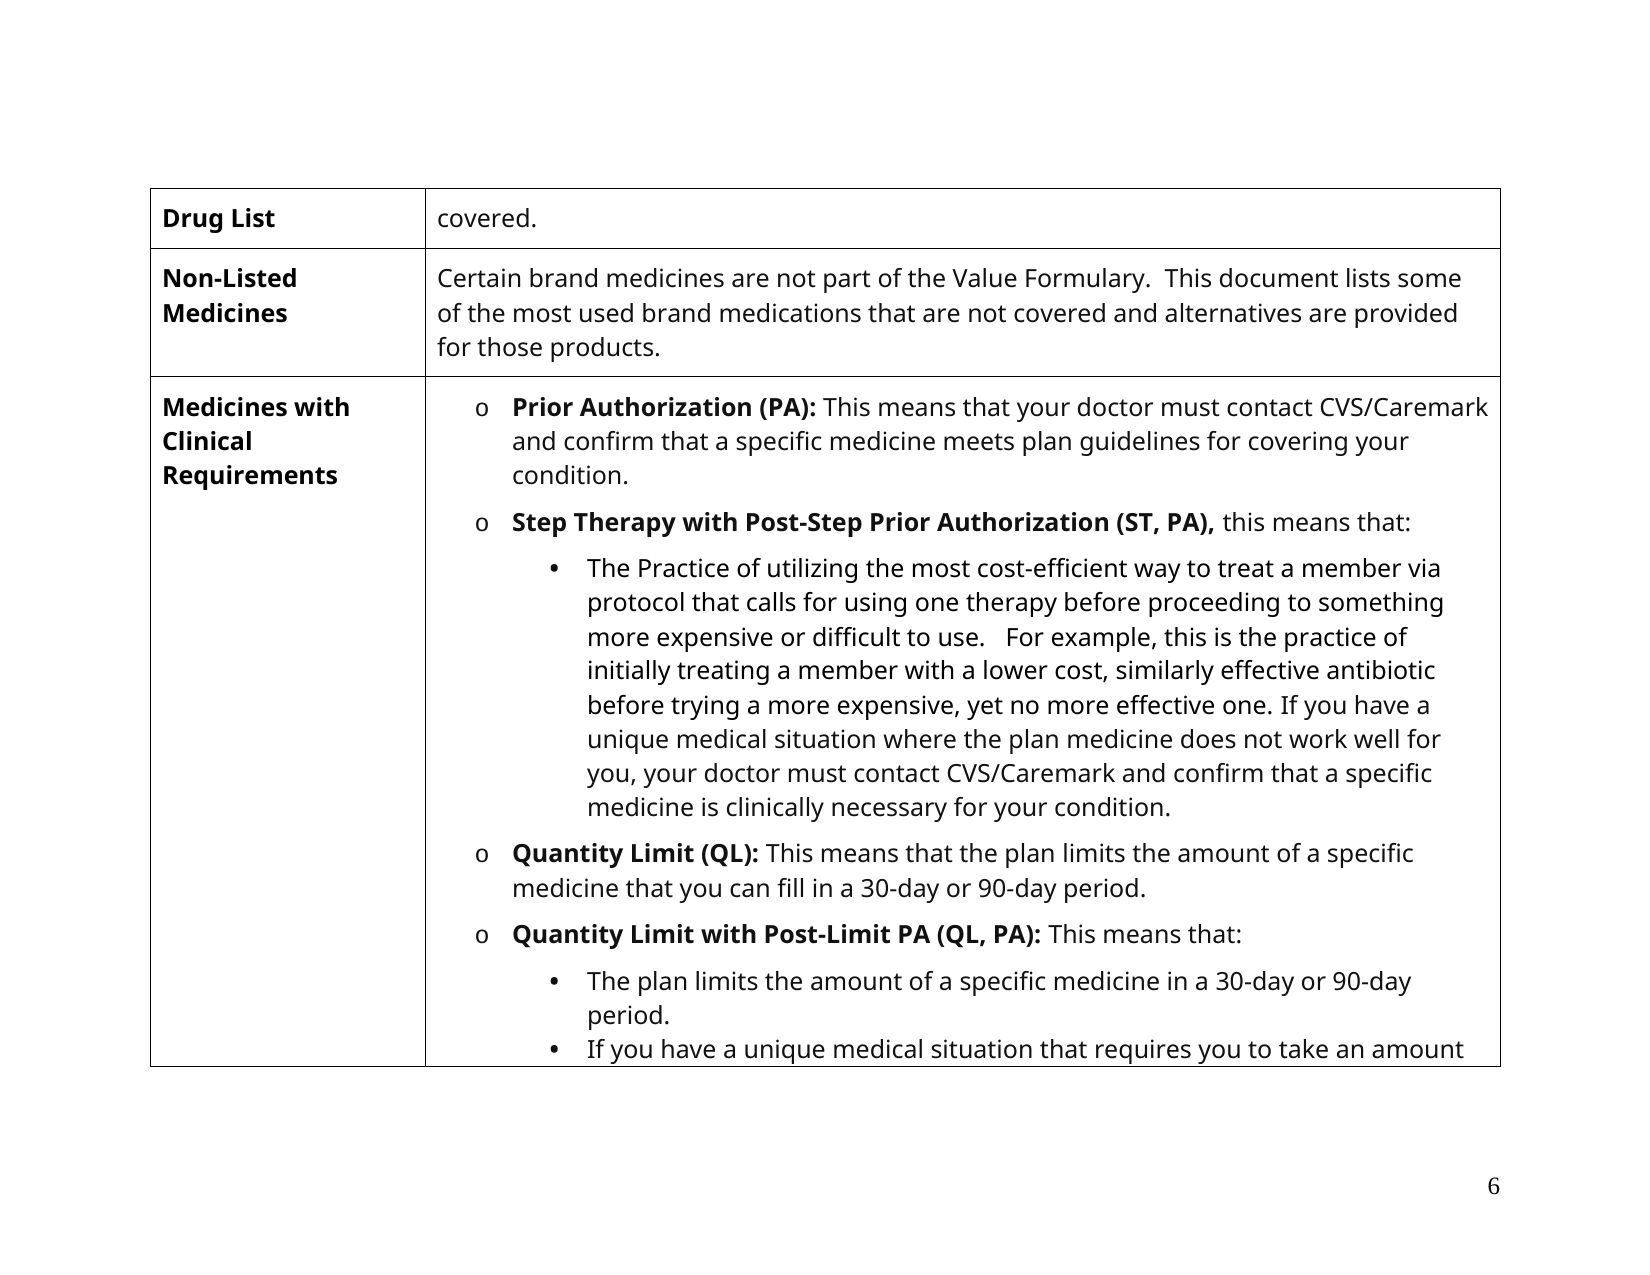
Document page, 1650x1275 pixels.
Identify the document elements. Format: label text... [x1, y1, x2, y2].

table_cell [426, 189, 1500, 248]
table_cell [151, 377, 425, 1066]
table_cell Certain brand medicines are not part of the Value Formulary. This document lists some of the most used brand medications that are not covered and alternatives are provided for those products. [426, 249, 1500, 376]
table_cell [426, 377, 1500, 1066]
table_cell Non-Listed Medicines [151, 249, 425, 376]
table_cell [151, 189, 425, 248]
